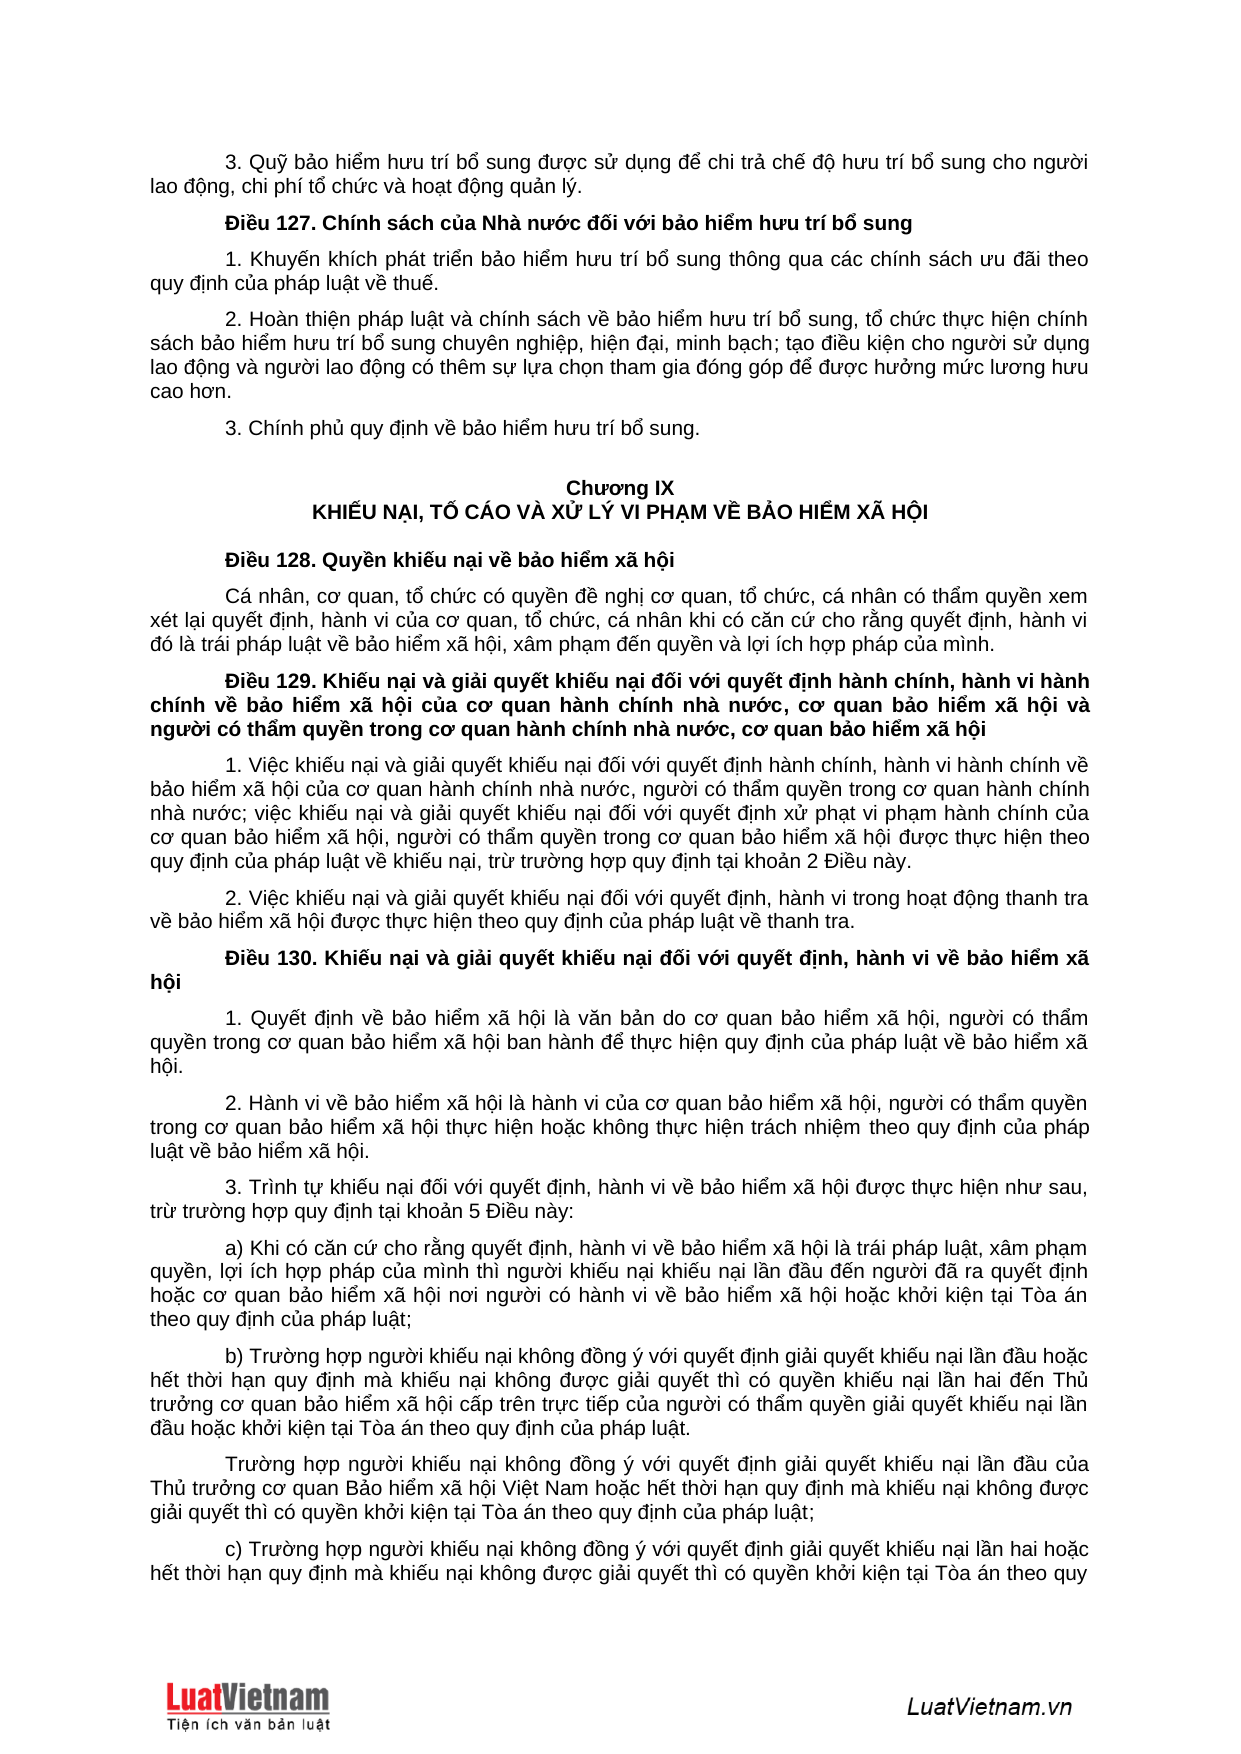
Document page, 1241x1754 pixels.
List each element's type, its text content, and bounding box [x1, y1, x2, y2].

text KHIẾU NẠI, TỐ CÁO VÀ XỬ LÝ VI PHẠM VỀ BẢO HIỂM XÃ HỘI [150, 500, 1090, 524]
text 3. Chính phủ quy định về bảo hiểm hưu trí bổ sung. [150, 416, 1090, 439]
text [150, 1536, 1090, 1584]
text Trường hợp người khiếu nại không đồng ý với quyết định giải quyết khiếu nại lần đầu của Thủ trưởng cơ quan Bảo hiểm xã hội Việt Nam hoặc hết thời hạn quy định mà khiếu nại không được giải quyết thì có quyền khởi kiện tại Tòa án theo quy định của pháp luật; [150, 1452, 1090, 1524]
text Cá nhân, cơ quan, tổ chức có quyền đề nghị cơ quan, tổ chức, cá nhân có thẩm quyền xem xét lại quyết định, hành vi của cơ quan, tổ chức, cá nhân khi có căn cứ cho rằng quyết định, hành vi đó là trái pháp luật về bảo hiểm xã hội, xâm phạm đến quyền và lợi ích hợp pháp của mình. [150, 584, 1090, 656]
text 3. Quỹ bảo hiểm hưu trí bổ sung được sử dụng để chi trả chế độ hưu trí bổ sung cho người lao động, chi phí tổ chức và hoạt động quản lý. [150, 150, 1090, 198]
text Điều 130. Khiếu nại và giải quyết khiếu nại đối với quyết định, hành vi về bảo hiểm xã hội [150, 946, 1090, 994]
text Điều 127. Chính sách của Nhà nước đối với bảo hiểm hưu trí bổ sung [150, 210, 1090, 234]
text 3. Trình tự khiếu nại đối với quyết định, hành vi về bảo hiểm xã hội được thực hiện như sau, trừ trường hợp quy định tại khoản 5 Điều này: [150, 1175, 1090, 1223]
text 2. Việc khiếu nại và giải quyết khiếu nại đối với quyết định, hành vi trong hoạt động thanh tra về bảo hiểm xã hội được thực hiện theo quy định của pháp luật về thanh tra. [150, 885, 1090, 933]
text a) Khi có căn cứ cho rằng quyết định, hành vi về bảo hiểm xã hội là trái pháp luật, xâm phạm quyền, lợi ích hợp pháp của mình thì người khiếu nại khiếu nại lần đầu đến người đã ra quyết định hoặc cơ quan bảo hiểm xã hội nơi người có hành vi về bảo hiểm xã hội hoặc khởi kiện tại Tòa án theo quy định của pháp luật; [150, 1235, 1090, 1331]
text 1. Việc khiếu nại và giải quyết khiếu nại đối với quyết định hành chính, hành vi hành chính về bảo hiểm xã hội của cơ quan hành chính nhà nước, người có thẩm quyền trong cơ quan hành chính nhà nước; việc khiếu nại và giải quyết khiếu nại đối với quyết định xử phạt vi phạm hành chính của cơ quan bảo hiểm xã hội, người có thẩm quyền trong cơ quan bảo hiểm xã hội được thực hiện theo quy định của pháp luật về khiếu nại, trừ trường hợp quy định tại khoản 2 Điều này. [150, 753, 1090, 873]
text b) Trường hợp người khiếu nại không đồng ý với quyết định giải quyết khiếu nại lần đầu hoặc hết thời hạn quy định mà khiếu nại không được giải quyết thì có quyền khiếu nại lần hai đến Thủ trưởng cơ quan bảo hiểm xã hội cấp trên trực tiếp của người có thẩm quyền giải quyết khiếu nại lần đầu hoặc khởi kiện tại Tòa án theo quy định của pháp luật. [150, 1344, 1090, 1439]
text 1. Khuyến khích phát triển bảo hiểm hưu trí bổ sung thông qua các chính sách ưu đãi theo quy định của pháp luật về thuế. [150, 247, 1090, 295]
text Điều 129. Khiếu nại và giải quyết khiếu nại đối với quyết định hành chính, hành vi hành chính về bảo hiểm xã hội của cơ quan hành chính nhà nước, cơ quan bảo hiểm xã hội và người có thẩm quyền trong cơ quan hành chính nhà nước, cơ quan bảo hiểm xã hội [150, 669, 1090, 741]
text 2. Hoàn thiện pháp luật và chính sách về bảo hiểm hưu trí bổ sung, tổ chức thực hiện chính sách bảo hiểm hưu trí bổ sung chuyên nghiệp, hiện đại, minh bạch; tạo điều kiện cho người sử dụng lao động và người lao động có thêm sự lựa chọn tham gia đóng góp để được hưởng mức lương hưu cao hơn. [150, 307, 1090, 403]
text 1. Quyết định về bảo hiểm xã hội là văn bản do cơ quan bảo hiểm xã hội, người có thẩm quyền trong cơ quan bảo hiểm xã hội ban hành để thực hiện quy định của pháp luật về bảo hiểm xã hội. [150, 1006, 1090, 1078]
text Chương IX [150, 476, 1090, 500]
text 2. Hành vi về bảo hiểm xã hội là hành vi của cơ quan bảo hiểm xã hội, người có thẩm quyền trong cơ quan bảo hiểm xã hội thực hiện hoặc không thực hiện trách nhiệm theo quy định của pháp luật về bảo hiểm xã hội. [150, 1091, 1090, 1162]
text Điều 128. Quyền khiếu nại về bảo hiểm xã hội [150, 548, 1090, 572]
picture [150, 1660, 1091, 1754]
